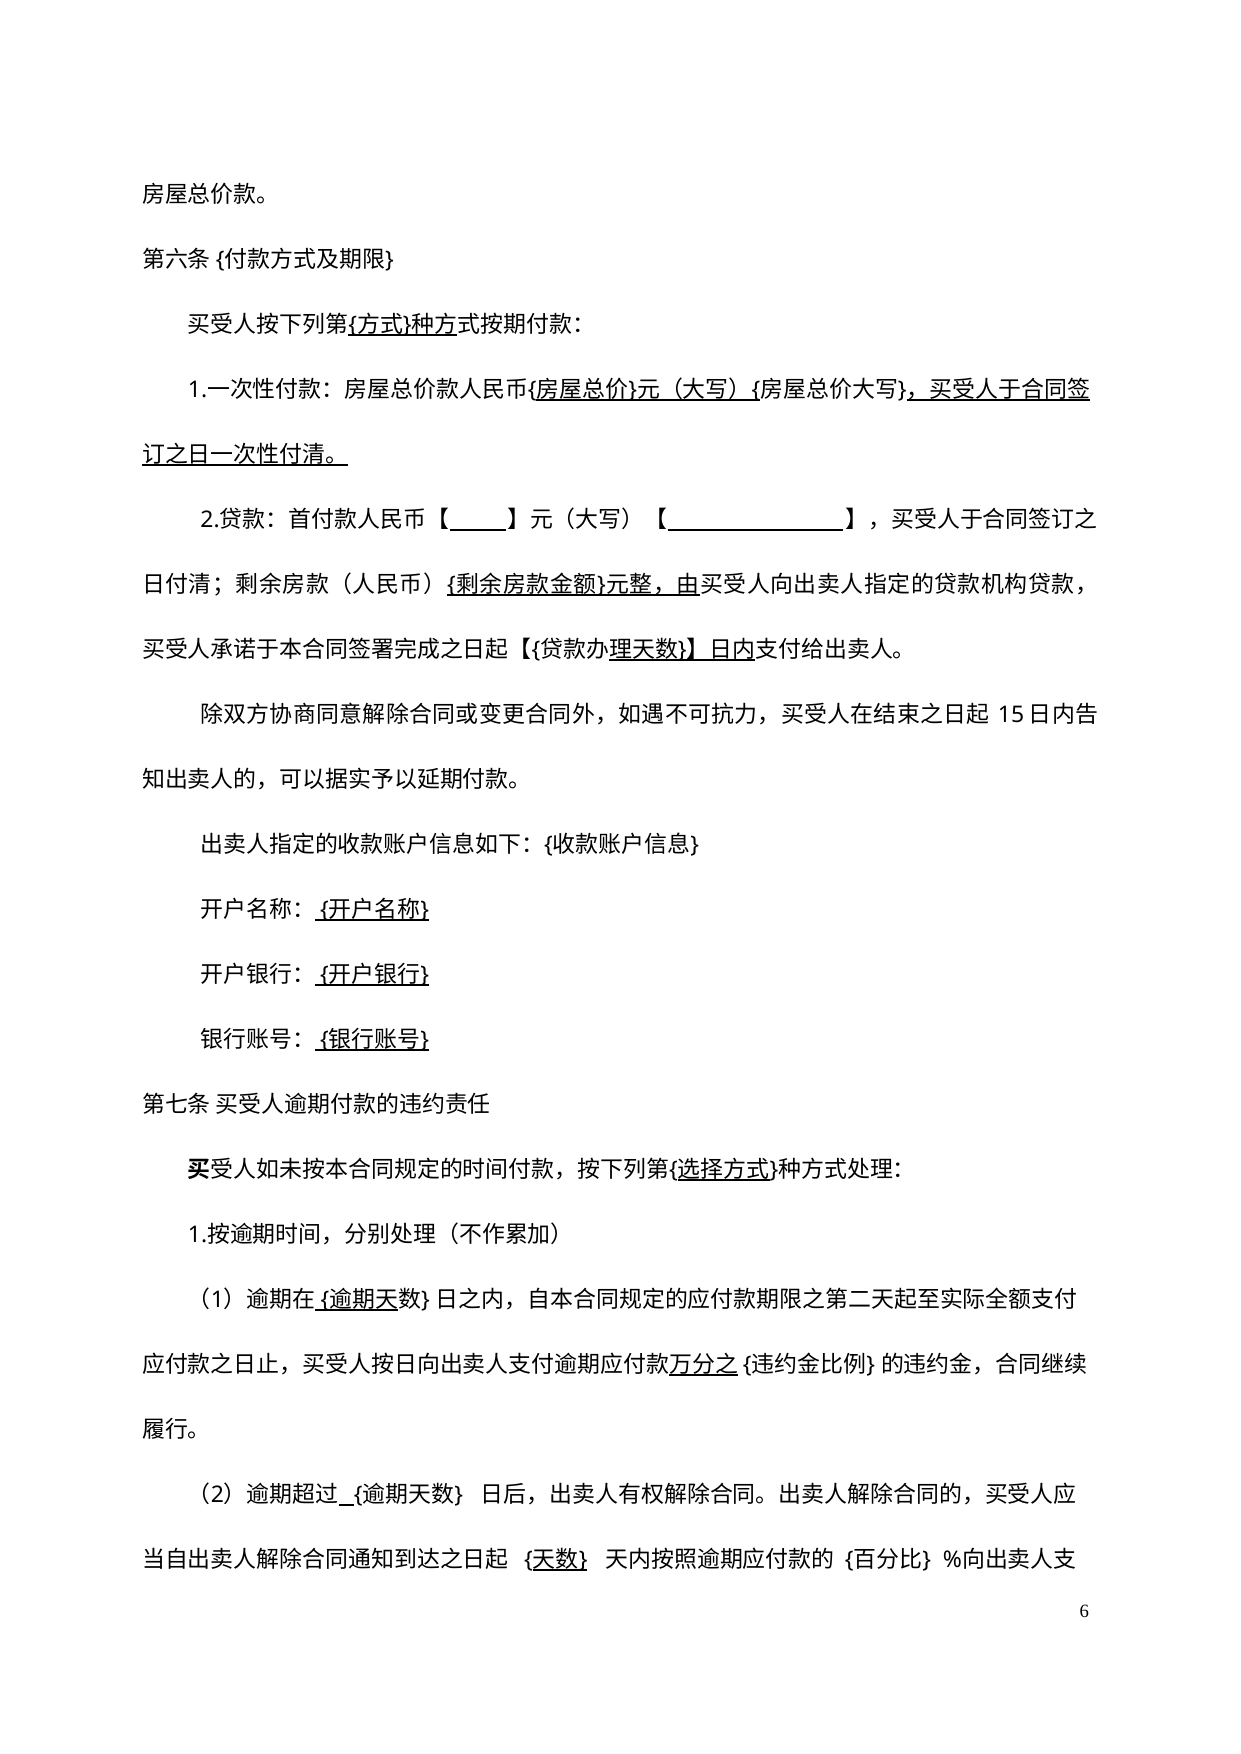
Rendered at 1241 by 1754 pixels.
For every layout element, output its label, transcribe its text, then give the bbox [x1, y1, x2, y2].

text 1.按逾期时间，分别处理（不作累加） [142, 1200, 1098, 1265]
text 2.贷款：首付款人民币【 】元（大写）【 】，买受人于合同签订之日付清；剩余房款（人民币）{剩余房款金额}元整，由买受人向出卖人指定的贷款机构贷款，买受人承诺于本合同签署完成之日起【{贷款办理天数}】日内支付给出卖人。 [142, 485, 1098, 680]
text 第六条 {付款方式及期限} [142, 225, 1098, 290]
list 除双方协商同意解除合同或变更合同外，如遇不可抗力，买受人在结束之日起15日内告知出卖人的，可以据实予以延期付款。 [142, 680, 1098, 810]
list 开户名称： {开户名称} [142, 875, 1098, 940]
text 1.一次性付款：房屋总价款人民币{房屋总价}元（大写）{房屋总价大写}，买受人于合同签订之日一次性付清。 [142, 355, 1098, 485]
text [142, 160, 1098, 225]
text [142, 1460, 1098, 1590]
text （1）逾期在 {逾期天数} 日之内，自本合同规定的应付款期限之第二天起至实际全额支付应付款之日止，买受人按日向出卖人支付逾期应付款万分之 {违约金比例} 的违约金，合同继续履行。 [142, 1265, 1098, 1460]
list 银行账号： {银行账号} [142, 1005, 1098, 1070]
list 开户银行： {开户银行} [142, 940, 1098, 1005]
text 买受人按下列第{方式}种方式按期付款： [142, 290, 1098, 355]
list 出卖人指定的收款账户信息如下：{收款账户信息} [142, 810, 1098, 875]
text 第七条 买受人逾期付款的违约责任 [142, 1070, 1098, 1135]
text 买受人如未按本合同规定的时间付款，按下列第{选择方式}种方式处理： [142, 1135, 1098, 1200]
